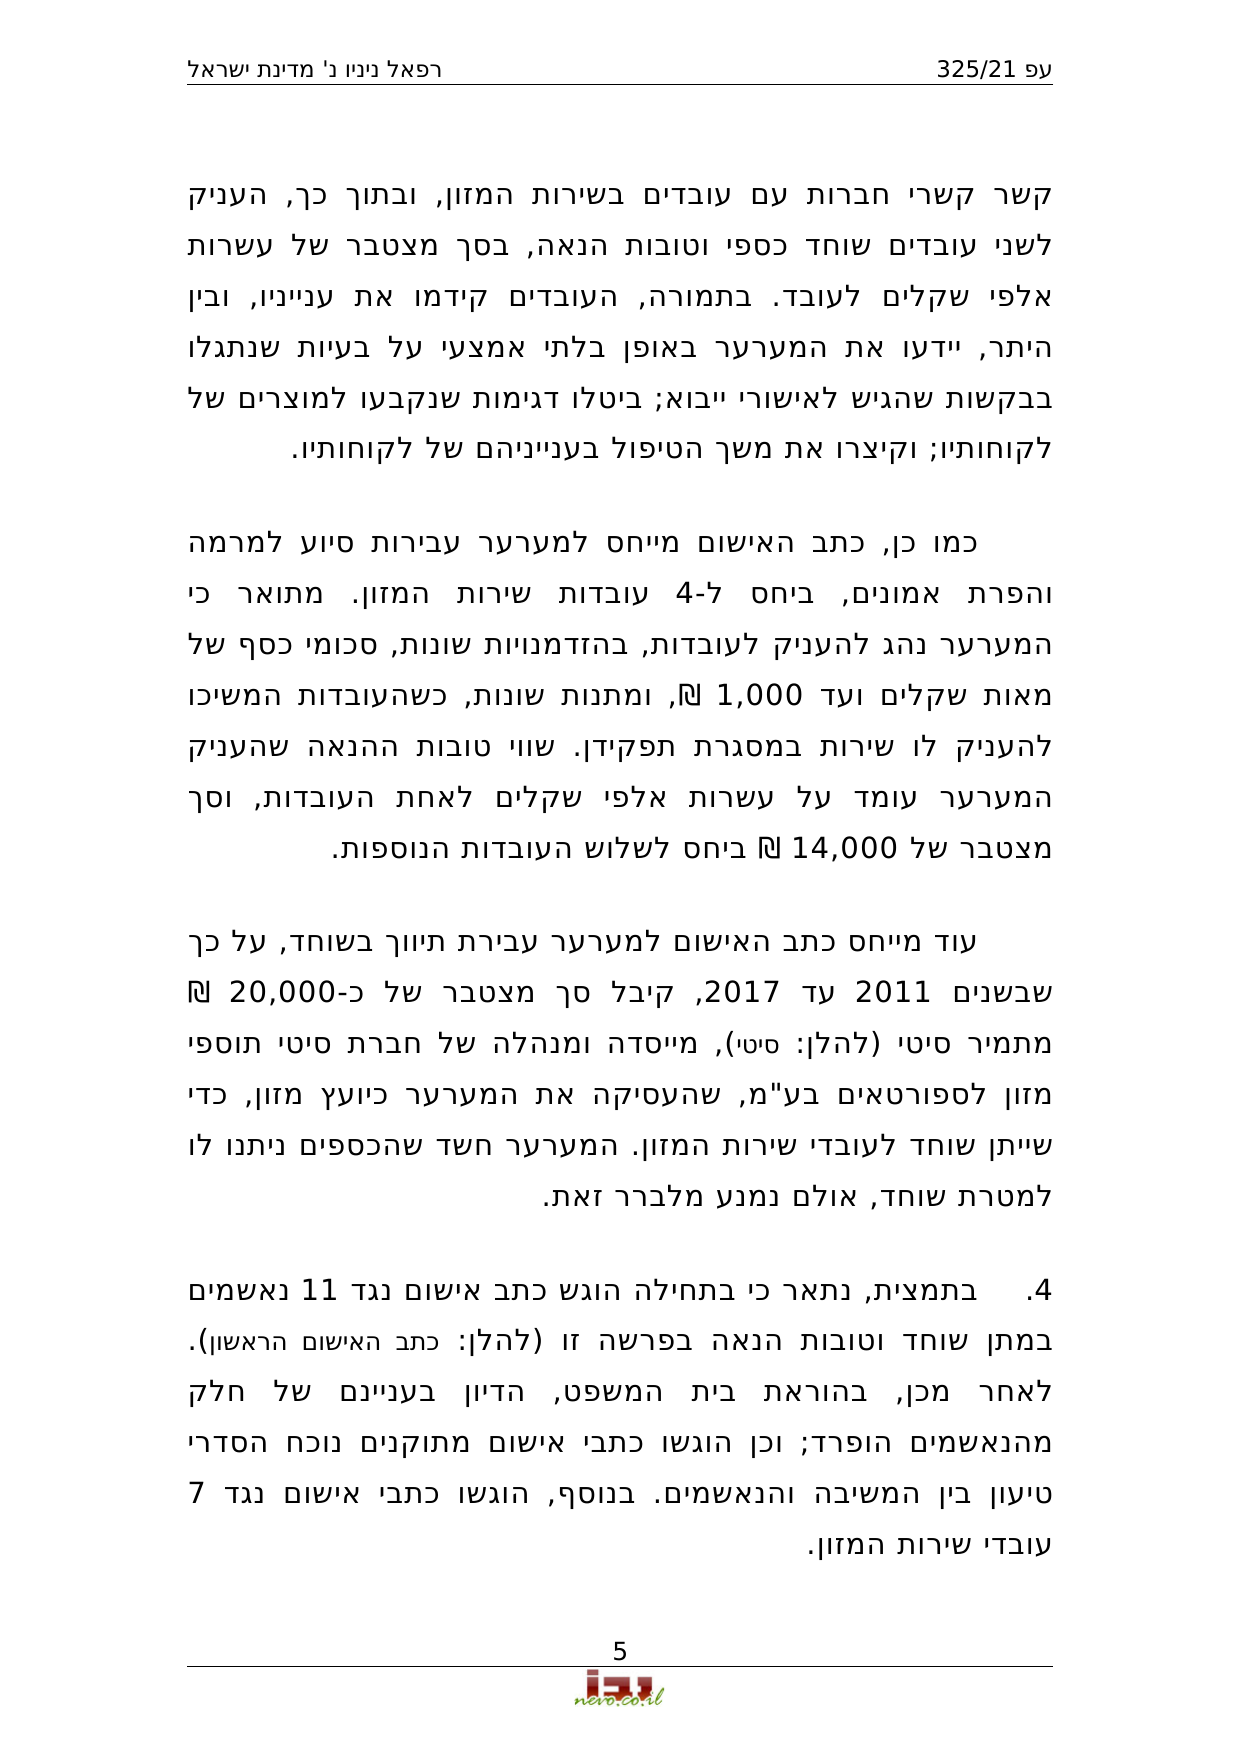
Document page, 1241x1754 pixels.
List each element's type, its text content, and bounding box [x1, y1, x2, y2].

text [187, 177, 1053, 466]
text כמו כן, כתב האישום מייחס למערער עבירות סיוע למרמה והפרת אמונים, ביחס ל-4 עובדות שירות המזון. מתואר כי המערער נהג להעניק לעובדות, בהזדמנויות שונות, סכומי כסף של מאות שקלים ועד 1,000 ₪, ומתנות שונות, כשהעובדות המשיכו להעניק לו שירות במסגרת תפקידן. שווי טובות ההנאה שהעניק המערער עומד על עשרות אלפי שקלים לאחת העובדות, וסך מצטבר של 14,000 ₪ ביחס לשלוש העובדות הנוספות. [187, 525, 1053, 865]
text 4. בתמצית, נתאר כי בתחילה הוגש כתב אישום נגד 11 נאשמים במתן שוחד וטובות הנאה בפרשה זו (להלן: כתב האישום הראשון). לאחר מכן, בהוראת בית המשפט, הדיון בעניינם של חלק מהנאשמים הופרד; וכן הוגשו כתבי אישום מתוקנים נוכח הסדרי טיעון בין המשיבה והנאשמים. בנוסף, הוגשו כתבי אישום נגד 7 עובדי שירות המזון. [187, 1273, 1053, 1561]
picture [574, 1669, 666, 1707]
text עוד מייחס כתב האישום למערער עבירת תיווך בשוחד, על כך שבשנים 2011 עד 2017, קיבל סך מצטבר של כ-20,000 ₪ מתמיר סיטי (להלן: סיטי), מייסדה ומנהלה של חברת סיטי תוספי מזון לספורטאים בע"מ, שהעסיקה את המערער כיועץ מזון, כדי שייתן שוחד לעובדי שירות המזון. המערער חשד שהכספים ניתנו לו למטרת שוחד, אולם נמנע מלברר זאת. [187, 924, 1053, 1213]
